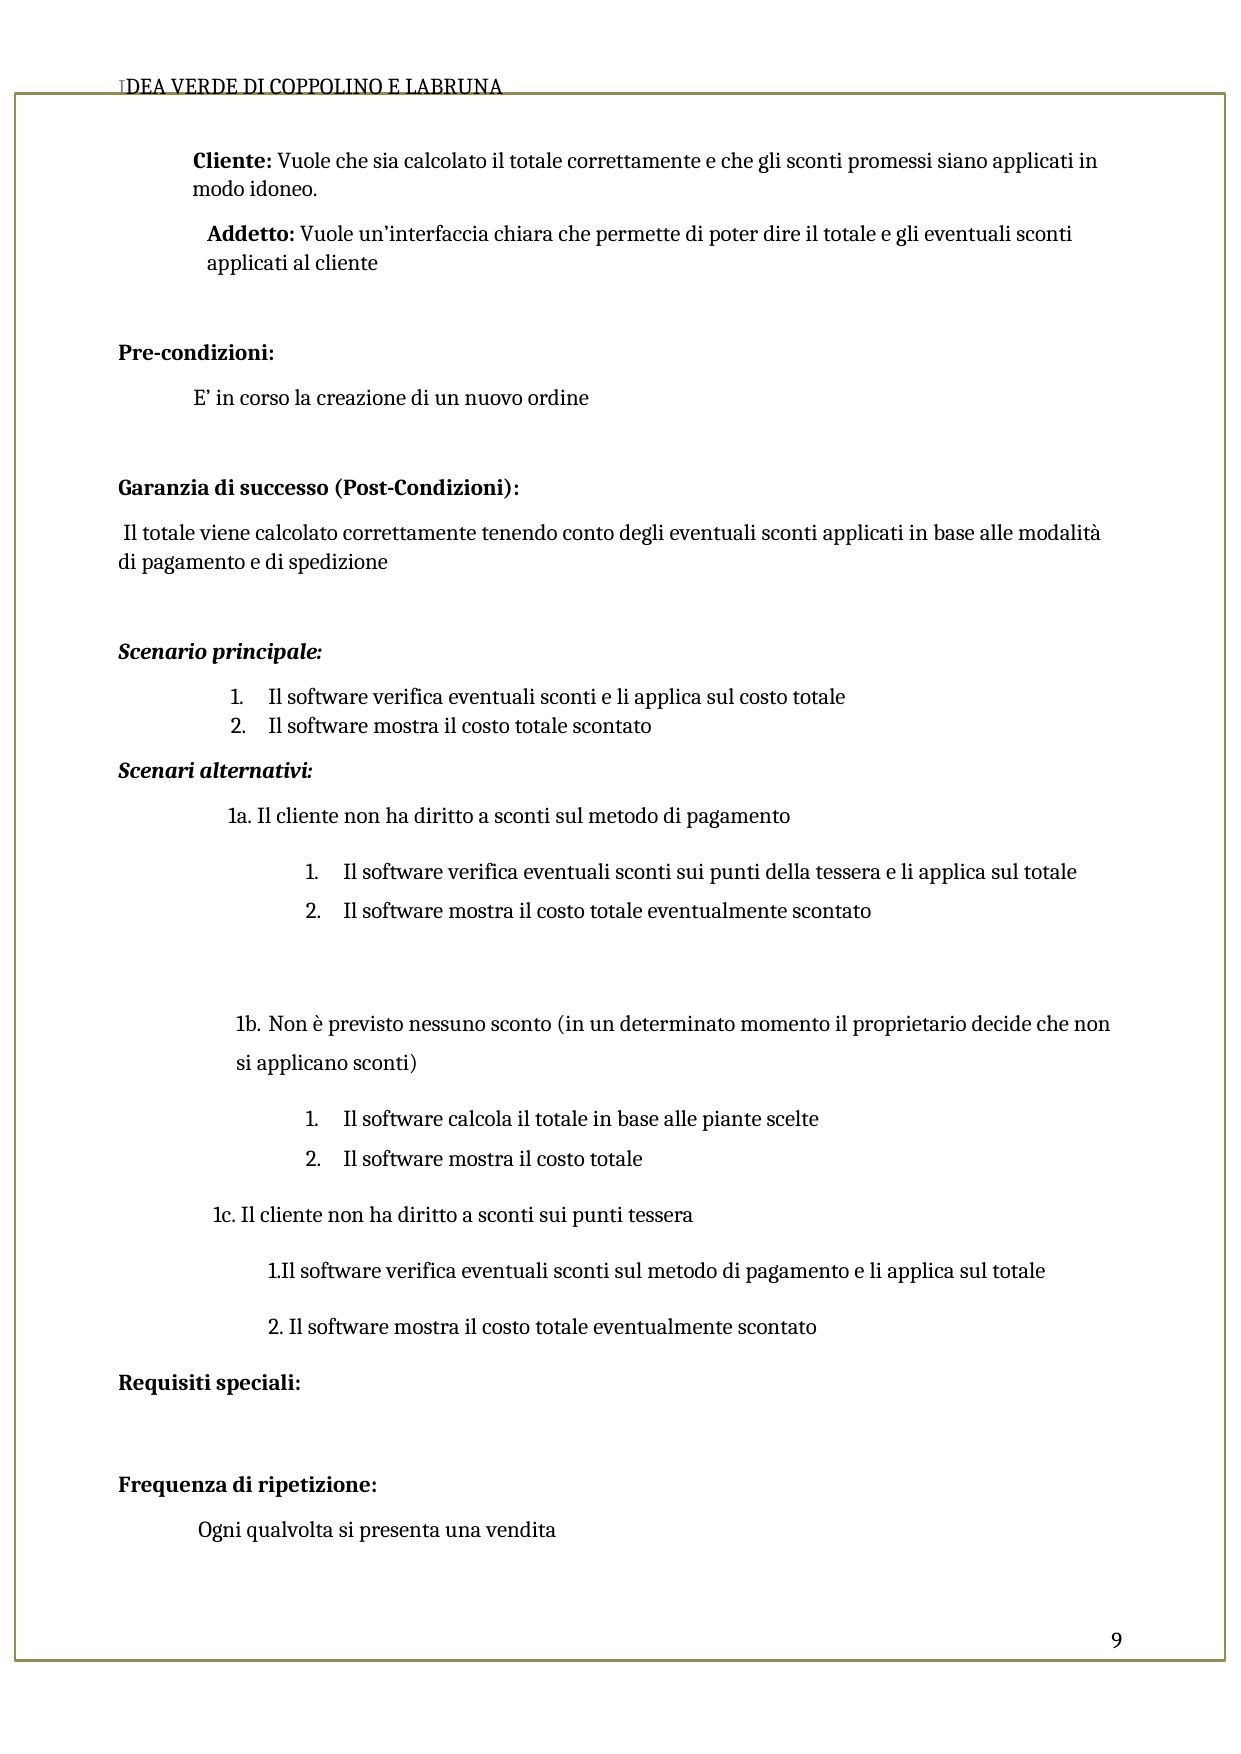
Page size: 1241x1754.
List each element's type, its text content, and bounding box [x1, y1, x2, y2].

text Il totale viene calcolato correttamente tenendo conto degli eventuali sconti applicati in base alle modalità di pagamento e di spedizione [118, 520, 1122, 575]
text Cliente: Vuole che sia calcolato il totale correttamente e che gli sconti promessi siano applicati in modo idoneo. [192, 148, 1122, 202]
list Il software verifica eventuali sconti e li applica sul costo totale [231, 684, 1122, 710]
text Scenario principale: [118, 639, 1122, 665]
list Il software mostra il costo totale scontato [231, 712, 1122, 739]
text 1c. Il cliente non ha diritto a sconti sui punti tessera [193, 1202, 1122, 1228]
text Ogni qualvolta si presenta una vendita [118, 1517, 1122, 1543]
text 1b. Non è previsto nessuno sconto (in un determinato momento il proprietario decide che non si applicano sconti) [118, 1011, 1122, 1076]
text Frequenza di ripetizione: [118, 1471, 1122, 1498]
text Scenari alternativi: [118, 757, 1122, 784]
text Addetto: Vuole un’interfaccia chiara che permette di poter dire il totale e gli eventuali sconti applicati al cliente [207, 221, 1122, 276]
text 1a. Il cliente non ha diritto a sconti sul metodo di pagamento [193, 803, 1122, 829]
text Pre-condizioni: [118, 340, 1122, 366]
text 1.Il software verifica eventuali sconti sul metodo di pagamento e li applica sul totale [118, 1258, 1122, 1284]
list Il software mostra il costo totale eventualmente scontato [306, 898, 1122, 924]
list Il software verifica eventuali sconti sui punti della tessera e li applica sul totale [306, 859, 1122, 885]
list Il software mostra il costo totale [306, 1146, 1122, 1172]
text Requisiti speciali: [118, 1370, 1122, 1397]
text E’ in corso la creazione di un nuovo ordine [118, 385, 1122, 411]
text 2. Il software mostra il costo totale eventualmente scontato [118, 1314, 1122, 1340]
list Il software calcola il totale in base alle piante scelte [306, 1106, 1122, 1132]
text Garanzia di successo (Post-Condizioni): [118, 475, 1122, 501]
